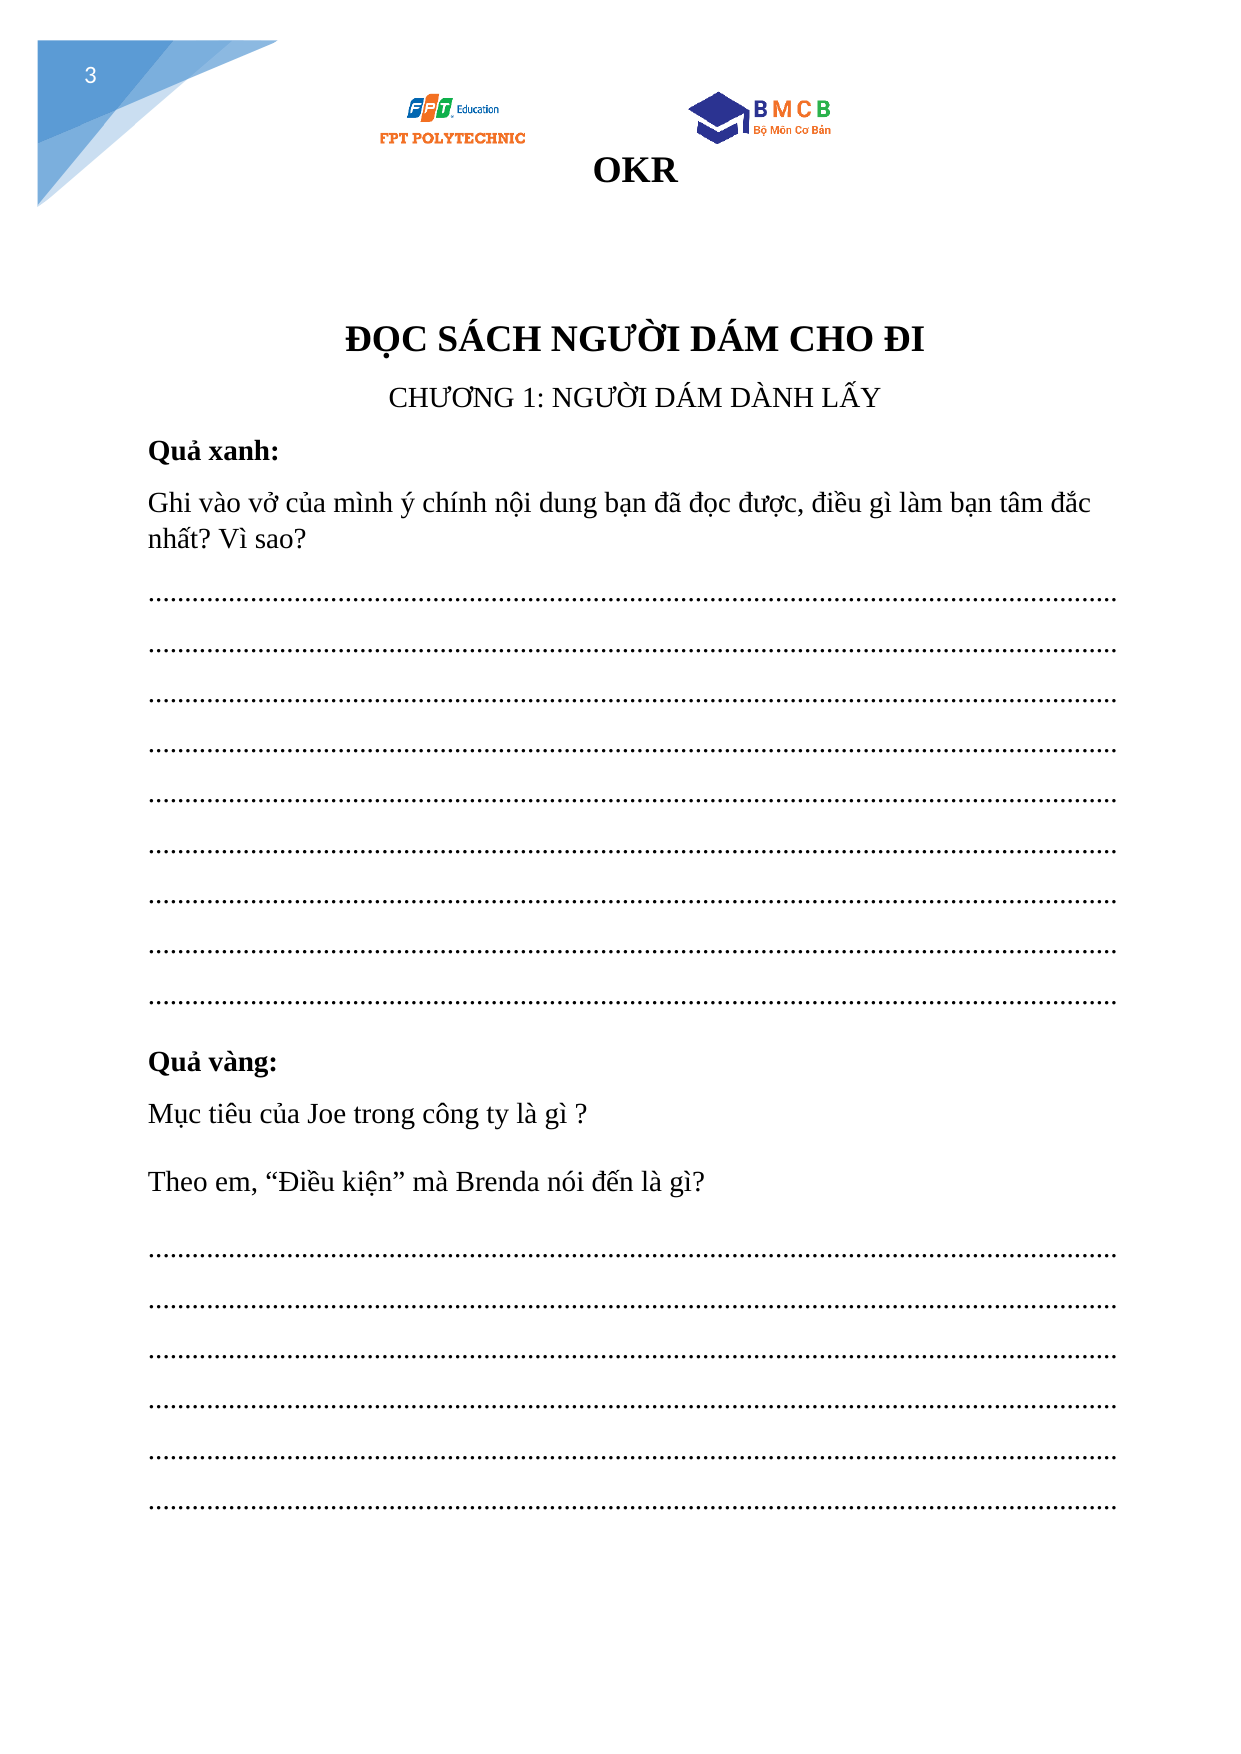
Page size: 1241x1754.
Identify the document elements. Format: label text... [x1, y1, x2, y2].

text .......................................................................................................................................................................................................................................................................... ............................................................................................................................................................................................................................................................................................................................................................................................................... ..................................................................................................................................... .......................................................................................................................................................................................................................................................................... ..................................................................................................................................... [148, 574, 1122, 1010]
text CHƯƠNG 1: NGƯỜI DÁM DÀNH LẤY [148, 380, 1122, 413]
text OKR [148, 148, 1122, 191]
picture [374, 91, 530, 148]
picture [684, 87, 836, 148]
text ĐỌC SÁCH NGƯỜI DÁM CHO ĐI [148, 317, 1122, 360]
text Theo em, “Điều kiện” mà Brenda nói đến là gì? [148, 1164, 1122, 1197]
text Ghi vào vở của mình ý chính nội dung bạn đã đọc được, điều gì làm bạn tâm đắc nhất? Vì sao? [148, 485, 1122, 555]
picture [37, 40, 279, 209]
text Quả xanh: [148, 433, 1122, 466]
text ......................................................................................................................................................................................................................................................................................................................................................................................................................................................................................................................................................................................................................................................................................... ..................................................................................................................................... [148, 1231, 1122, 1516]
text Quả vàng: [148, 1044, 1122, 1077]
text Mục tiêu của Joe trong công ty là gì ? [148, 1097, 1122, 1130]
